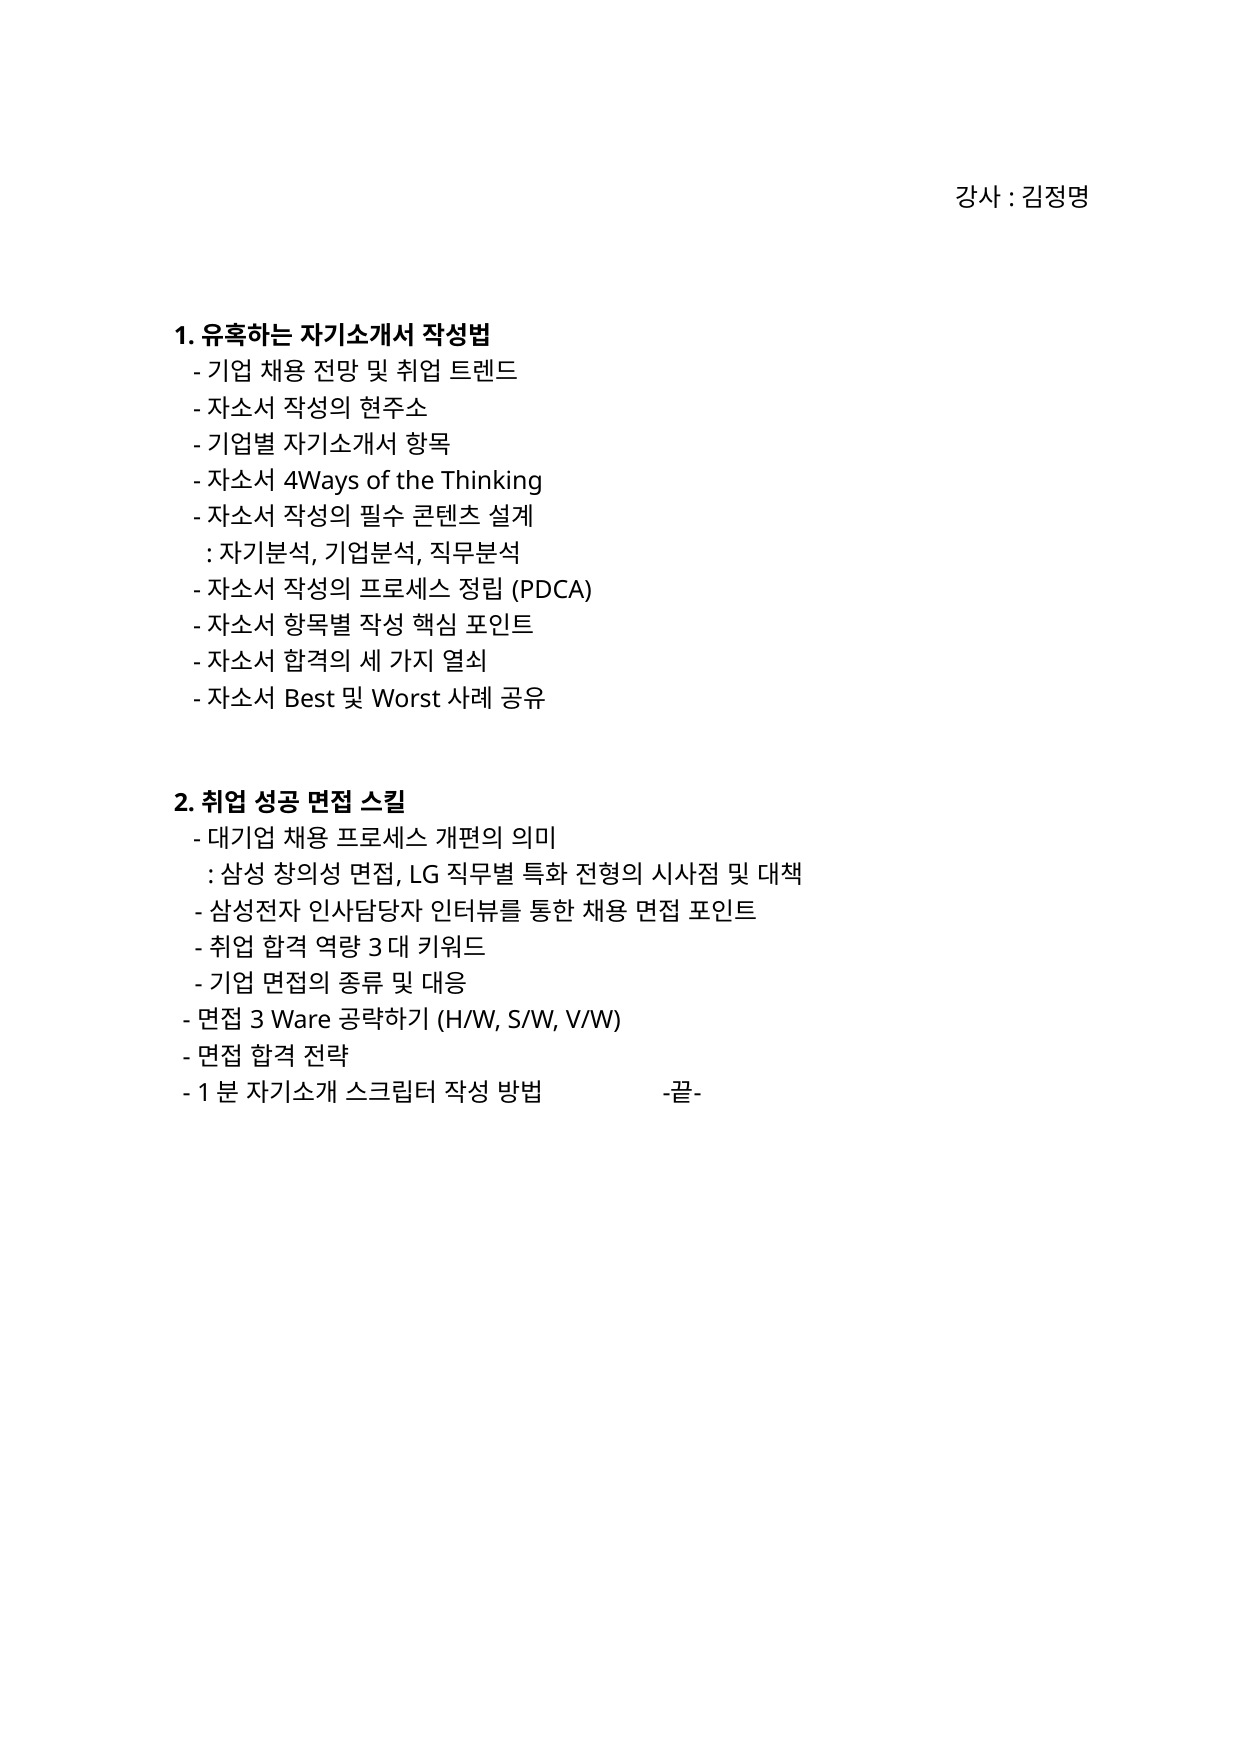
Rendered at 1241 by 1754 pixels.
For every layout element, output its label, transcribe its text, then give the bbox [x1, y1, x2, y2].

text - 자소서 작성의 프로세스 정립 (PDCA) [150, 569, 1090, 606]
text - 자소서 Best 및 Worst 사례 공유 [150, 678, 1090, 714]
text - 면접 3 Ware 공략하기 (H/W, S/W, V/W) [150, 1000, 1090, 1036]
text - 자소서 작성의 현주소 [150, 388, 1090, 424]
text - 취업 합격 역량 3대 키워드 [150, 927, 1090, 964]
text : 삼성 창의성 면접, LG 직무별 특화 전형의 시사점 및 대책 [150, 855, 1090, 891]
text - 자소서 항목별 작성 핵심 포인트 [150, 606, 1090, 642]
text - 자소서 합격의 세 가지 열쇠 [150, 642, 1090, 678]
text - 기업 채용 전망 및 취업 트렌드 [150, 352, 1090, 388]
text - 1분 자기소개 스크립터 작성 방법 -끝- [150, 1072, 1090, 1109]
text - 기업별 자기소개서 항목 [150, 424, 1090, 461]
text : 자기분석, 기업분석, 직무분석 [150, 533, 1090, 569]
text - 기업 면접의 종류 및 대응 [150, 964, 1090, 1000]
text 2. 취업 성공 면접 스킬 [150, 782, 1090, 819]
text - 삼성전자 인사담당자 인터뷰를 통한 채용 면접 포인트 [150, 891, 1090, 927]
text - 면접 합격 전략 [150, 1036, 1090, 1072]
text 강사 : 김정명 [150, 177, 1090, 213]
text - 대기업 채용 프로세스 개편의 의미 [150, 819, 1090, 855]
text 1. 유혹하는 자기소개서 작성법 [150, 316, 1090, 352]
text - 자소서 4Ways of the Thinking [150, 461, 1090, 497]
text - 자소서 작성의 필수 콘텐츠 설계 [150, 497, 1090, 533]
